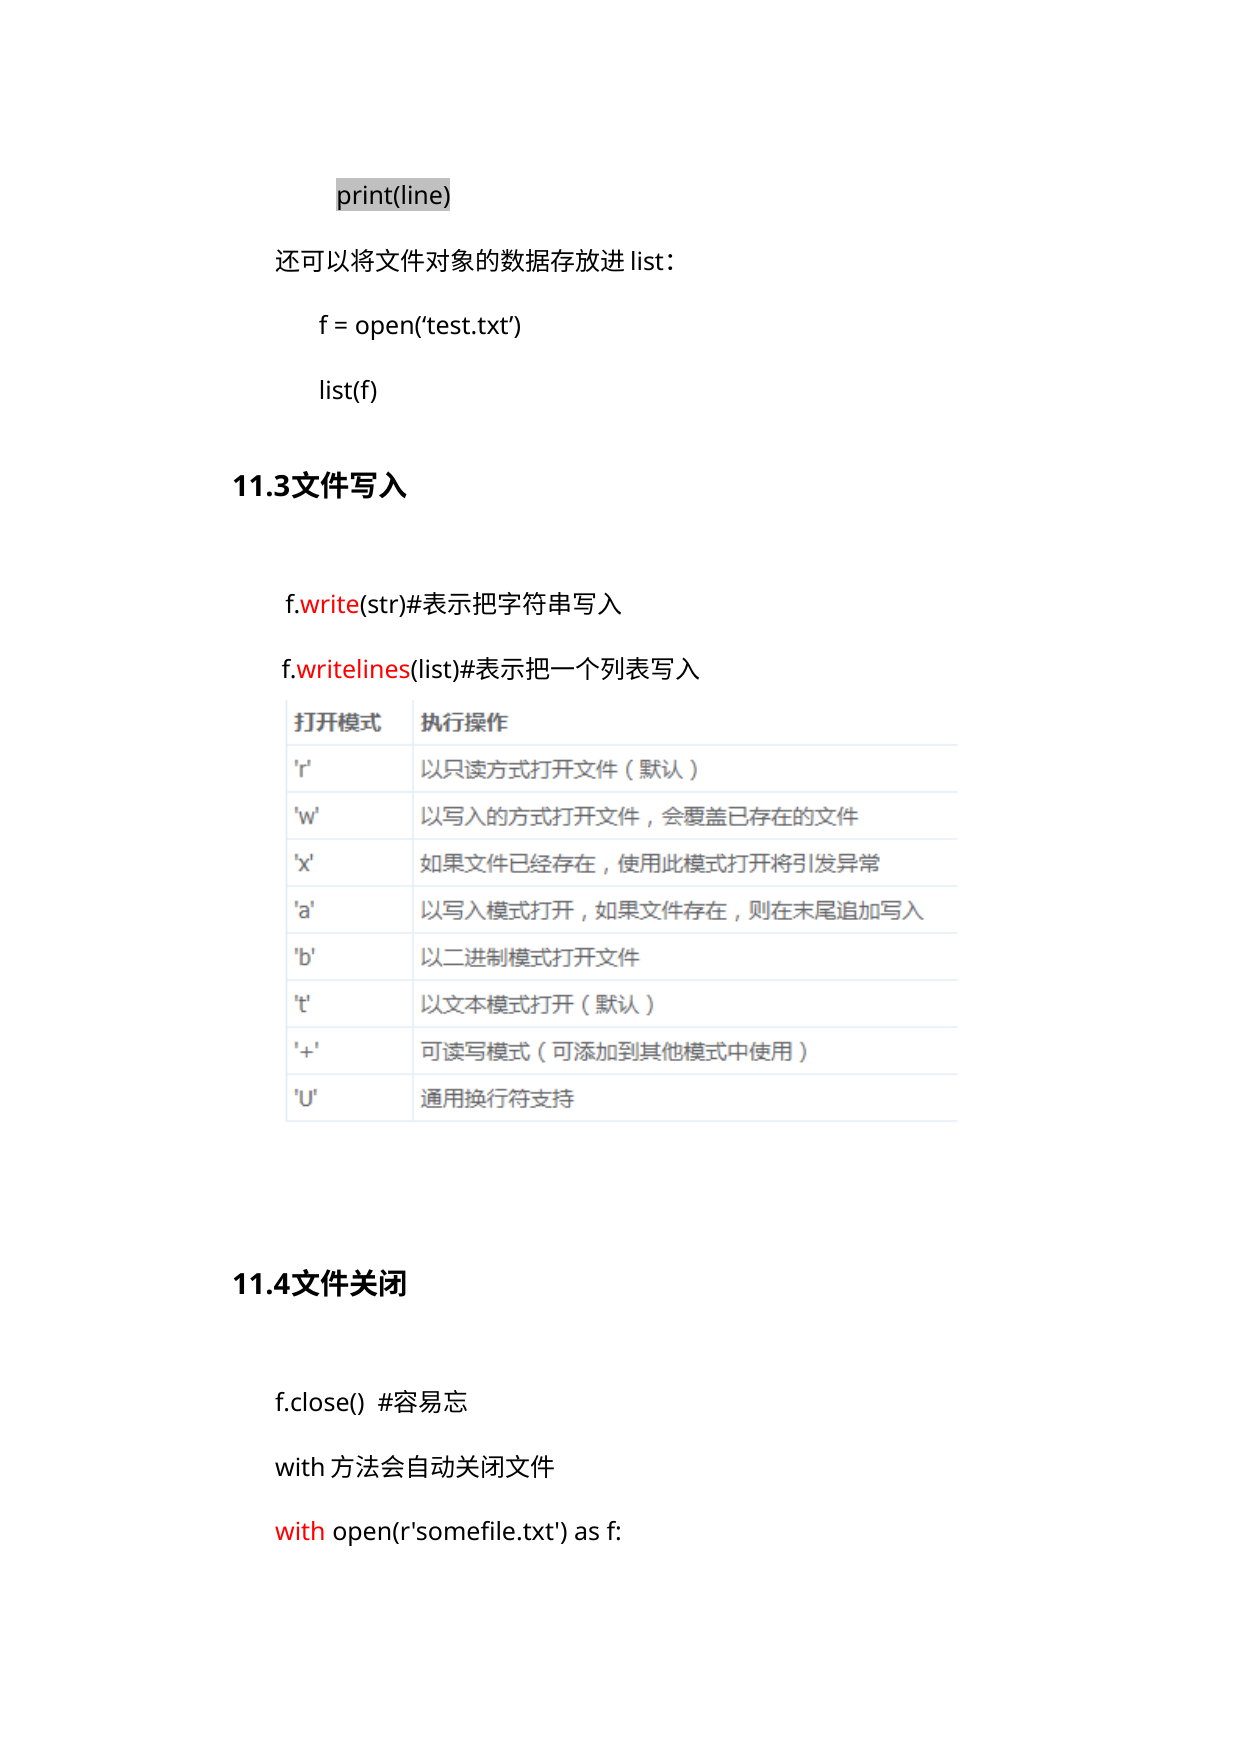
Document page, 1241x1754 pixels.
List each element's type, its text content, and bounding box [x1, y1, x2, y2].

text f.write(str)#表示把字符串写入 [275, 570, 1053, 635]
text 还可以将文件对象的数据存放进list： [187, 227, 1053, 292]
text f.writelines(list)#表示把一个列表写入 [275, 635, 1053, 700]
text f.close() #容易忘 [275, 1368, 1053, 1433]
text with open(r'somefile.txt') as f: [275, 1498, 1053, 1563]
text f = open(‘test.txt’) [187, 292, 1053, 357]
text with方法会自动关闭文件 [275, 1433, 1053, 1498]
text list(f) [187, 357, 1053, 422]
text print(line) [296, 162, 1053, 227]
picture [275, 700, 958, 1130]
subtitle 文件写入 [232, 451, 1053, 516]
subtitle 文件关闭 [232, 1249, 1053, 1314]
